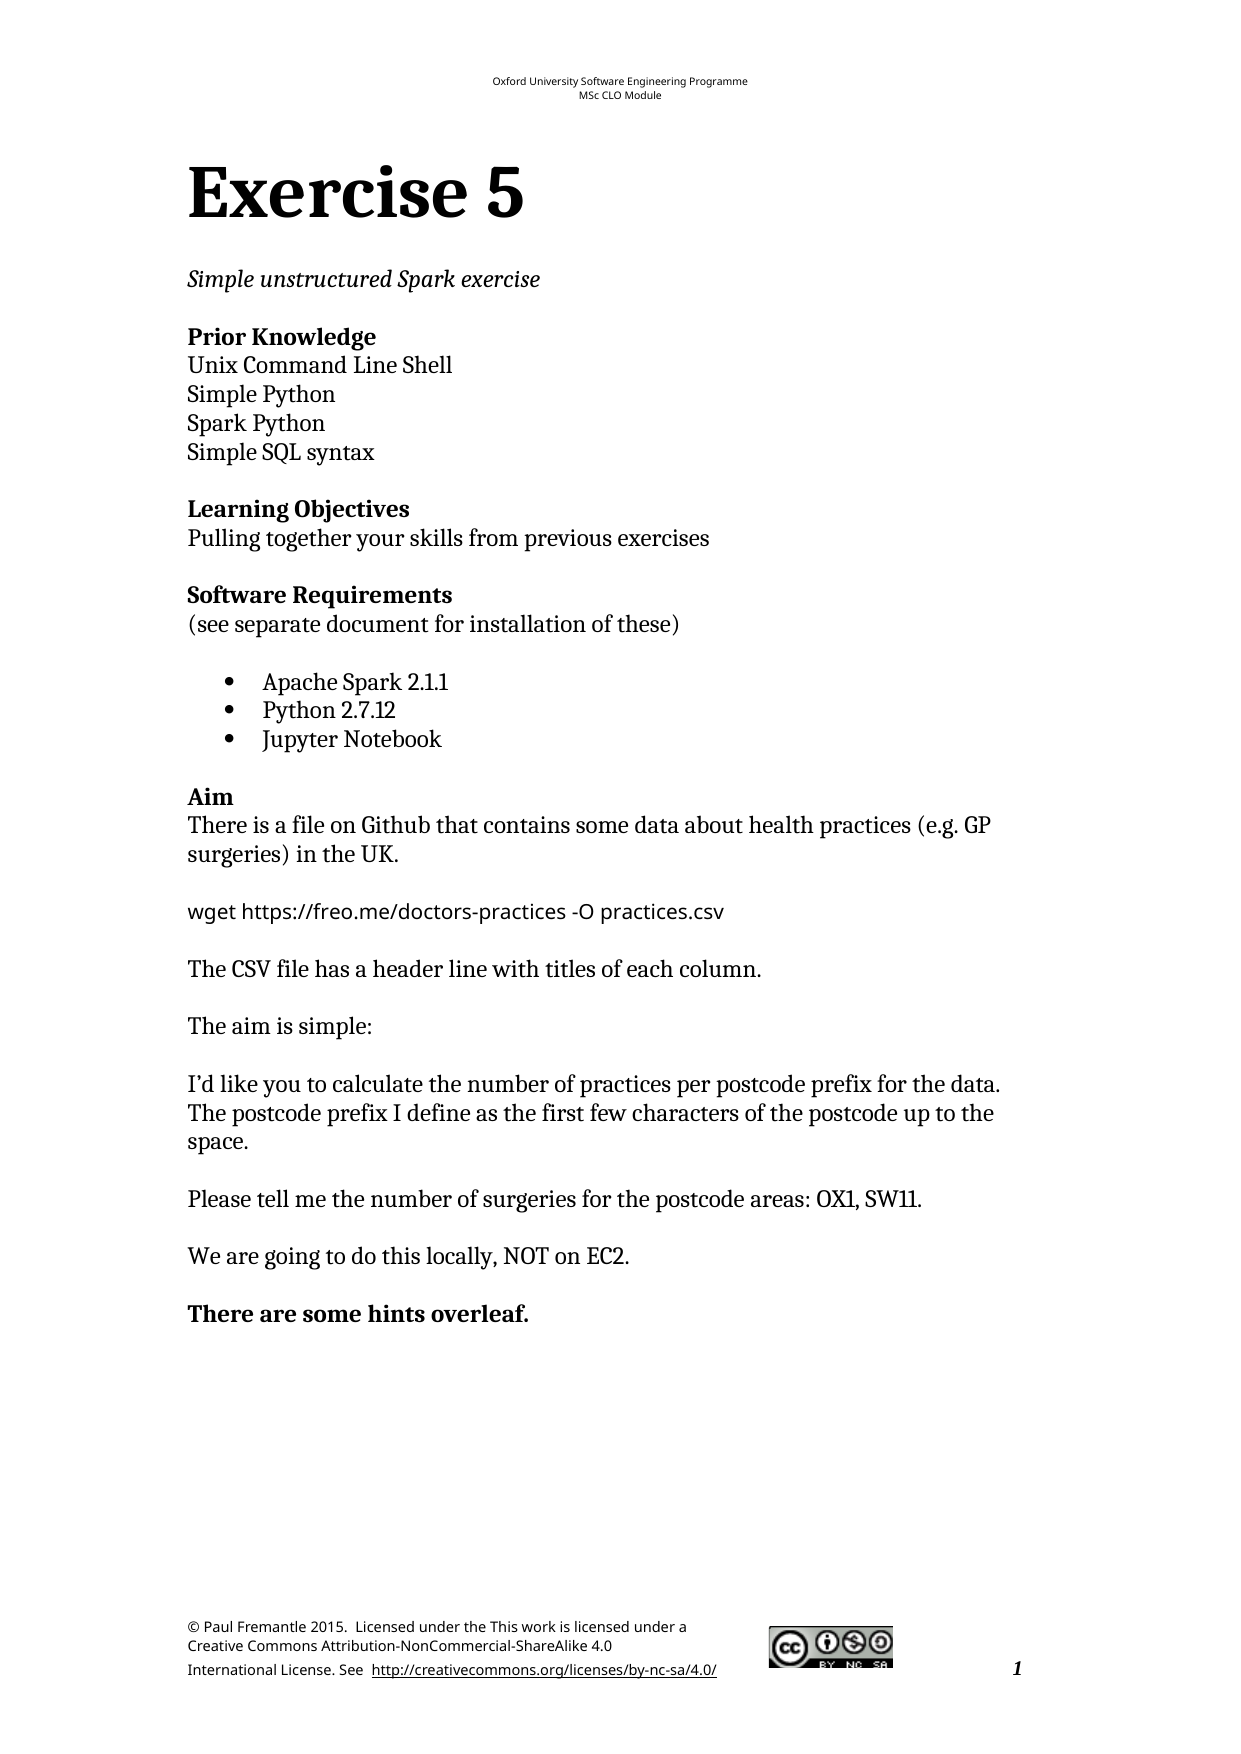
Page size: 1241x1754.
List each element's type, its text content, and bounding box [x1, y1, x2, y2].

text Simple Python [187, 380, 1053, 409]
text There are some hints overleaf. [187, 1300, 1053, 1328]
text Prior Knowledge [187, 322, 1053, 351]
text Spark Python Simple SQL syntax [187, 409, 1053, 466]
list Python 2.7.12 [225, 696, 1053, 725]
text Software Requirements [187, 581, 1053, 610]
text Simple unstructured Spark exercise [187, 265, 1053, 294]
text Please tell me the number of surgeries for the postcode areas: OX1, SW11. We are going to do this locally, NOT on EC2. [187, 1185, 1053, 1271]
text (see separate document for installation of these) [187, 610, 1053, 639]
text Learning Objectives [187, 495, 1053, 524]
text The CSV file has a header line with titles of each column. [187, 955, 1053, 983]
list Apache Spark 2.1.1 [225, 667, 1053, 696]
text Aim [187, 782, 1053, 811]
text Pulling together your skills from previous exercises [187, 524, 1053, 552]
text I’d like you to calculate the number of practices per postcode prefix for the data. [187, 1070, 1053, 1098]
picture [768, 1626, 893, 1668]
text Exercise 5 [187, 150, 1053, 236]
text Unix Command Line Shell [187, 351, 1053, 380]
text There is a file on Github that contains some data about health practices (e.g. GP surgeries) in the UK. wget https://freo.me/doctors-practices -O practices.csv [187, 811, 1053, 926]
list Jupyter Notebook [225, 725, 1053, 754]
text The aim is simple: [187, 1012, 1053, 1041]
text The postcode prefix I define as the first few characters of the postcode up to the space. [187, 1098, 1053, 1156]
